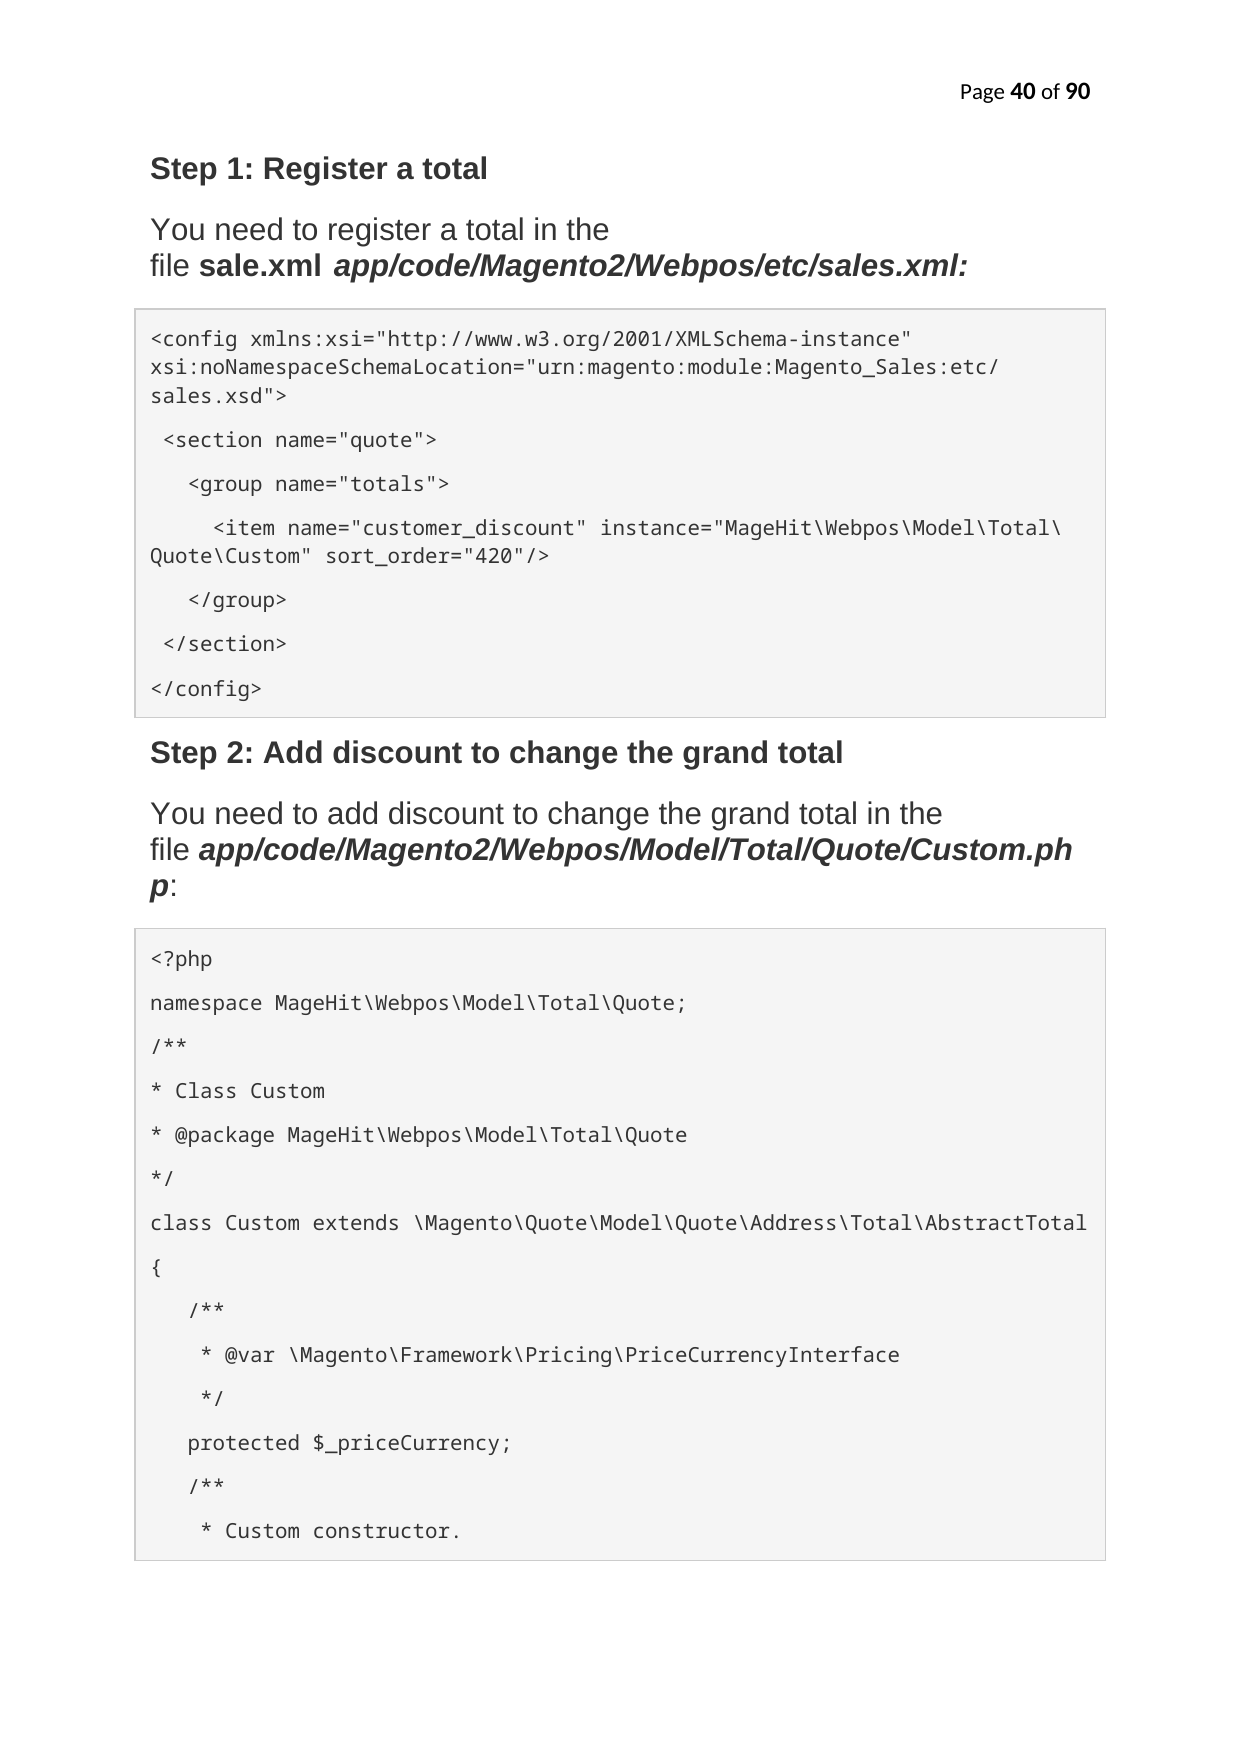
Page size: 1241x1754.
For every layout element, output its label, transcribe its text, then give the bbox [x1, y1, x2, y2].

text <item name="customer_discount" instance="MageHit\Webpos\Model\Total\Quote\Custom" sort_order="420"/> [136, 497, 1105, 569]
text * @var \Magento\Framework\Pricing\PriceCurrencyInterface [136, 1324, 1105, 1368]
text { [136, 1236, 1105, 1280]
text You need to register a total in the file sale.xml app/code/Magento2/Webpos/etc/sales.xml: [150, 211, 1090, 283]
text </group> [136, 569, 1105, 613]
text namespace MageHit\Webpos\Model\Total\Quote; [136, 972, 1105, 1016]
text <section name="quote"> [136, 409, 1105, 453]
text class Custom extends \Magento\Quote\Model\Quote\Address\Total\AbstractTotal [136, 1192, 1105, 1236]
text Step 1: Register a total [150, 150, 1090, 186]
text protected $_priceCurrency; [136, 1412, 1105, 1456]
text <group name="totals"> [136, 453, 1105, 497]
text </section> [136, 613, 1105, 657]
text /** [136, 1016, 1105, 1060]
text Step 2: Add discount to change the grand total [150, 734, 1090, 770]
text You need to add discount to change the grand total in the file app/code/Magento2/Webpos/Model/Total/Quote/Custom.php: [150, 795, 1090, 903]
text */ [136, 1148, 1105, 1192]
text */ [136, 1368, 1105, 1412]
text <?php [136, 929, 1105, 972]
text /** [136, 1280, 1105, 1324]
text <config xmlns:xsi="http://www.w3.org/2001/XMLSchema-instance" xsi:noNamespaceSchemaLocation="urn:magento:module:Magento_Sales:etc/sales.xsd"> [136, 310, 1105, 409]
text </config> [136, 657, 1105, 717]
text /** [136, 1456, 1105, 1500]
text * Custom constructor. [136, 1500, 1105, 1560]
text * Class Custom [136, 1060, 1105, 1104]
text * @package MageHit\Webpos\Model\Total\Quote [136, 1104, 1105, 1148]
